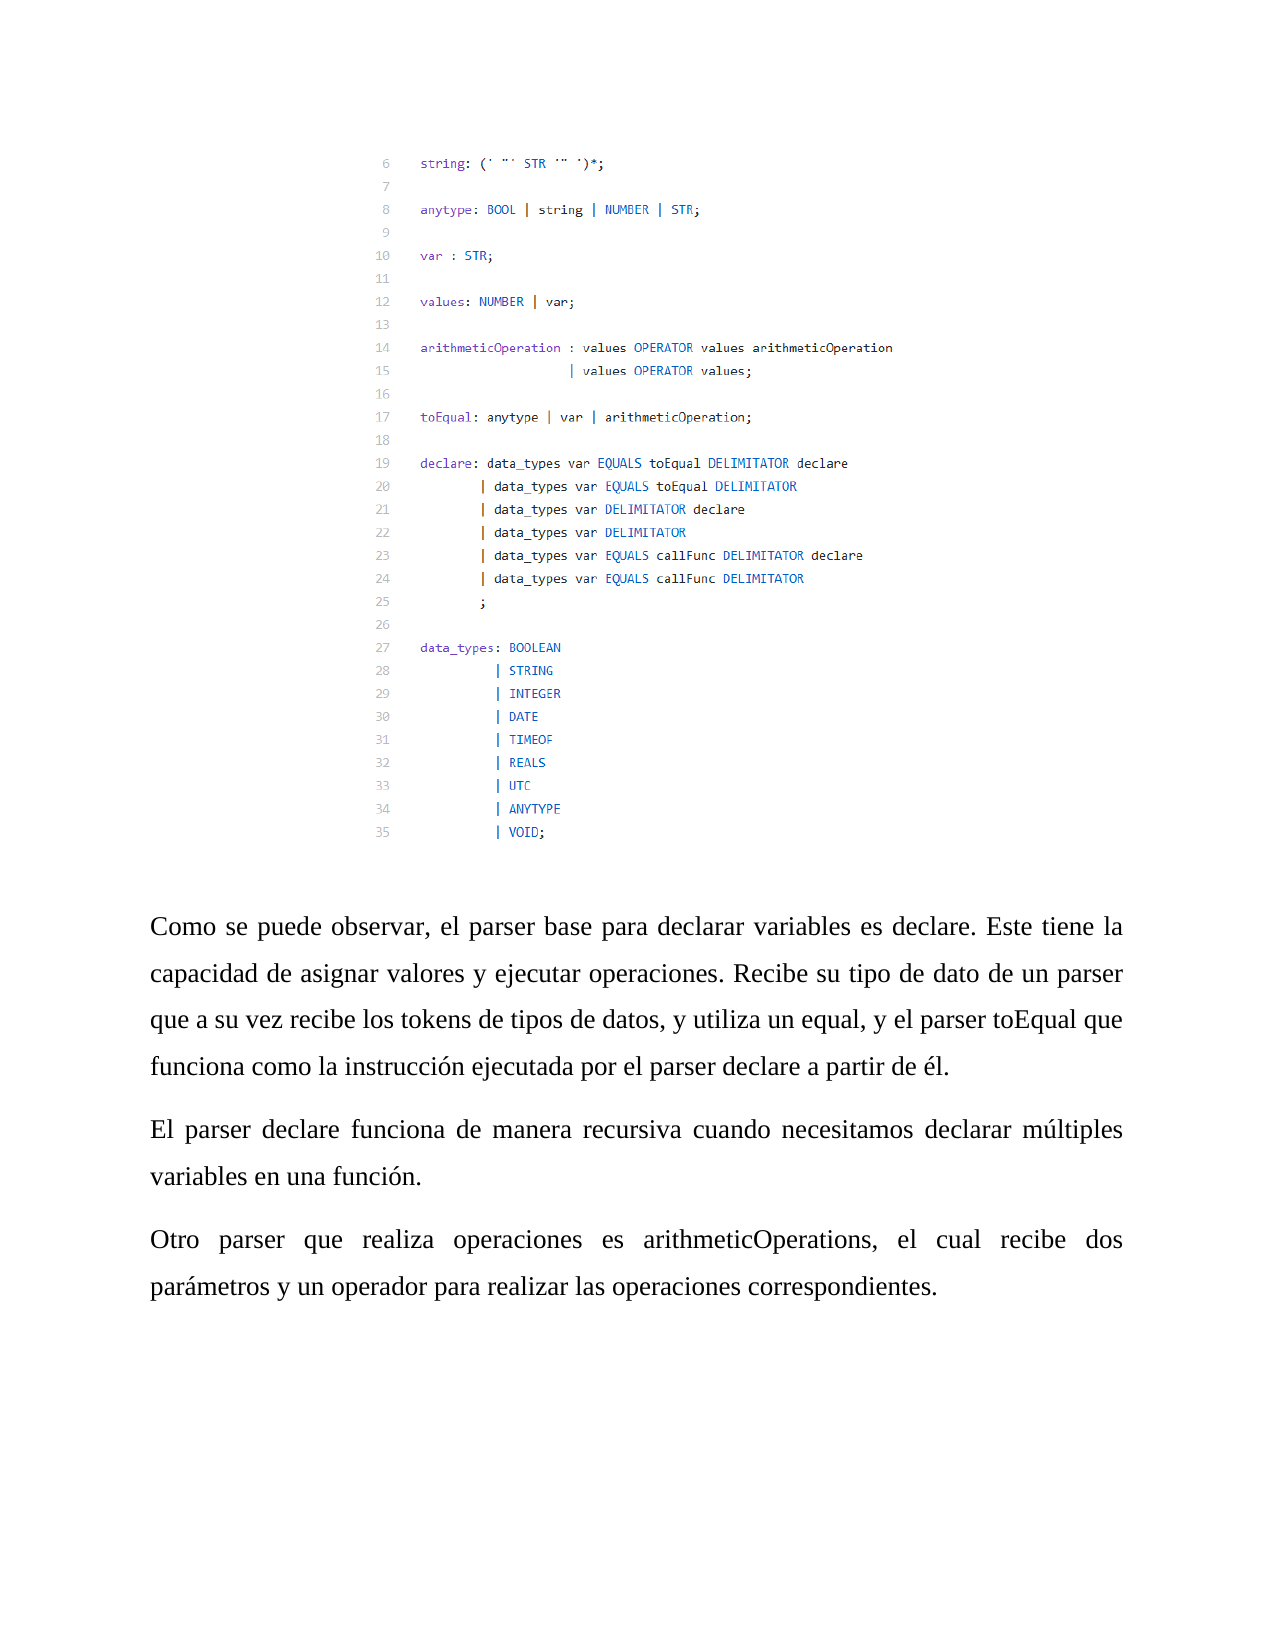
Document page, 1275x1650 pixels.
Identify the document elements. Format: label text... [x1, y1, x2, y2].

text El parser declare funciona de manera recursiva cuando necesitamos declarar múltiples variables en una función. [150, 1113, 1125, 1191]
picture [371, 150, 904, 849]
text Como se puede observar, el parser base para declarar variables es declare. Este tiene la capacidad de asignar valores y ejecutar operaciones. Recibe su tipo de dato de un parser que a su vez recibe los tokens de tipos de datos, y utiliza un equal, y el parser toEqual que funciona como la instrucción ejecutada por el parser declare a partir de él. [150, 910, 1125, 1081]
text Otro parser que realiza operaciones es arithmeticOperations, el cual recibe dos parámetros y un operador para realizar las operaciones correspondientes. [150, 1223, 1125, 1301]
